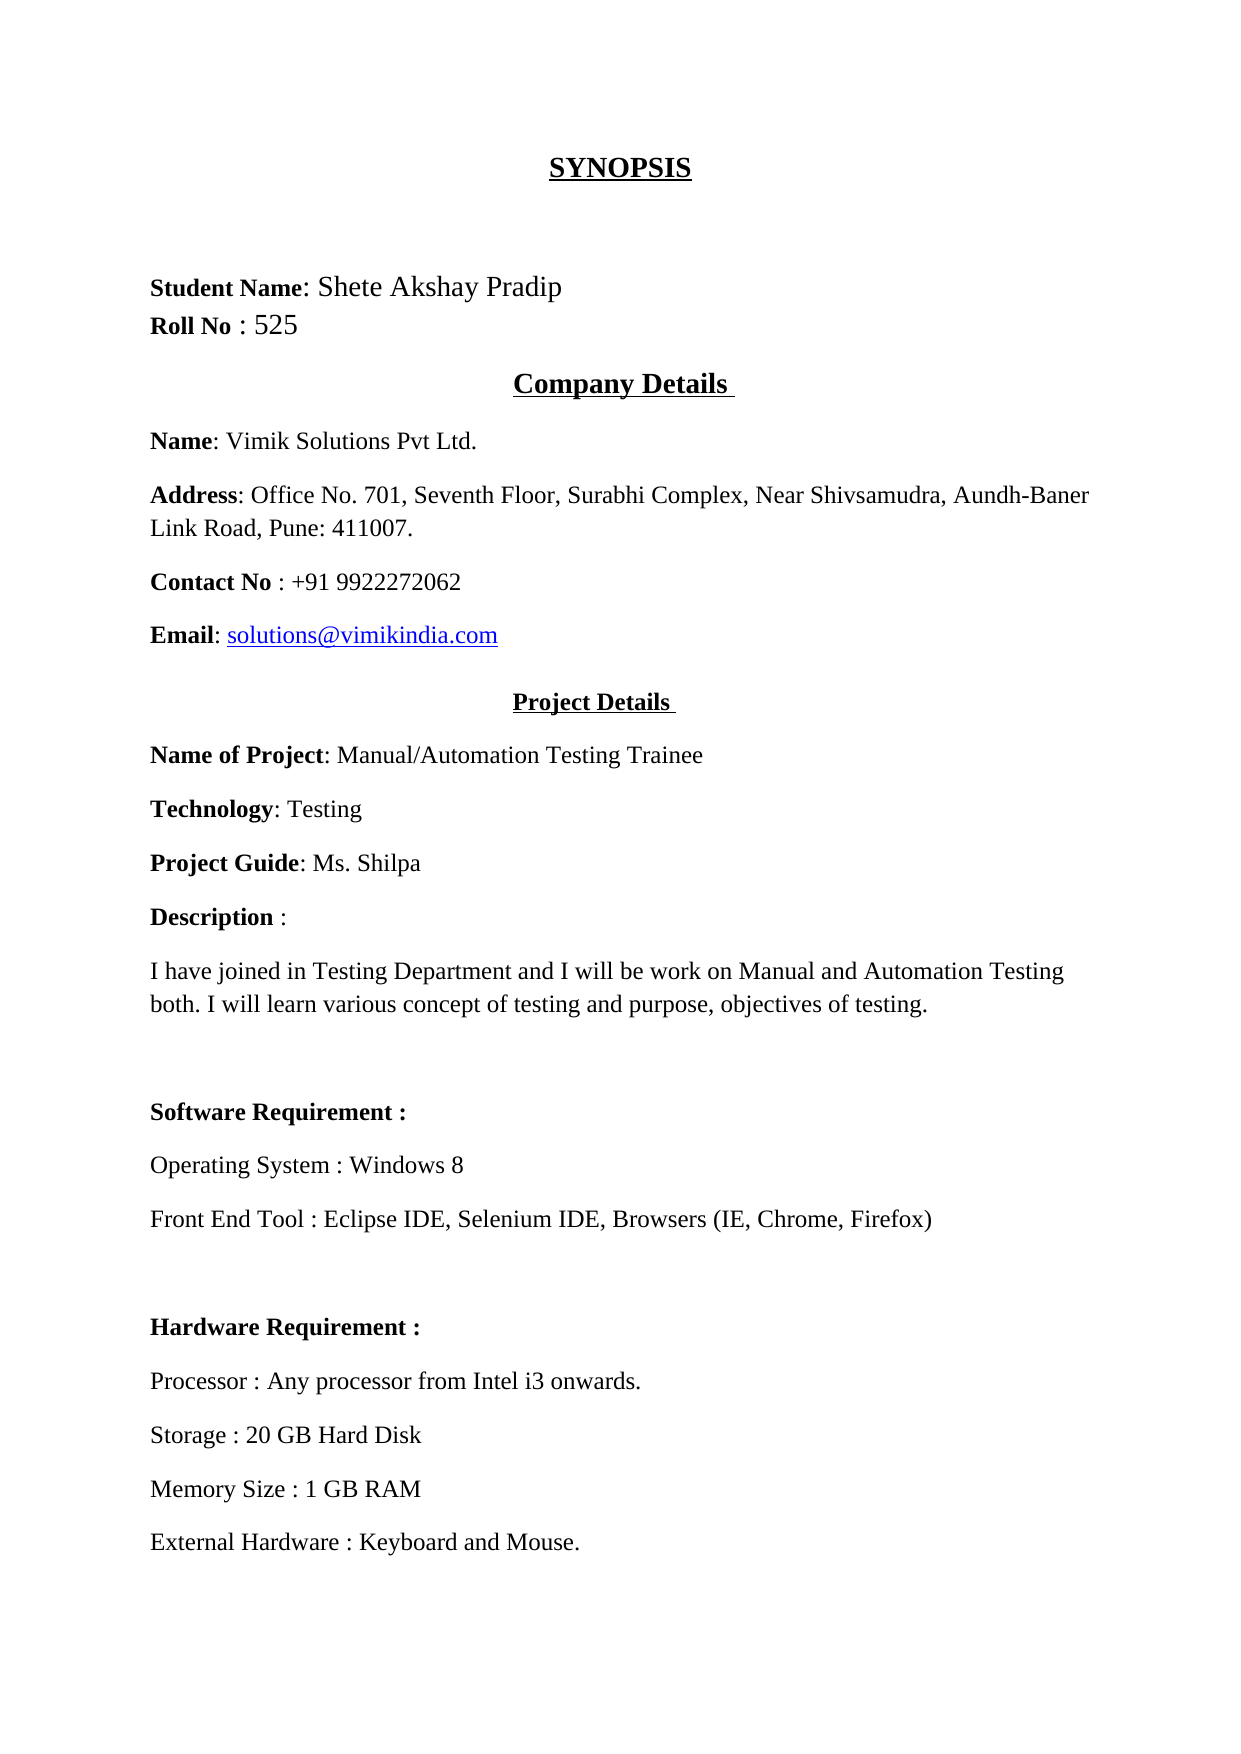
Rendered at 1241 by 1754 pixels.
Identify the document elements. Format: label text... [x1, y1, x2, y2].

text Contact No : +91 9922272062 [150, 567, 1090, 596]
text External Hardware : Keyboard and Mouse. [150, 1527, 1090, 1556]
text Storage : 20 GB Hard Disk [150, 1420, 1090, 1448]
text Software Requirement : [150, 1097, 1090, 1125]
text Processor : Any processor from Intel i3 onwards. [150, 1366, 1090, 1395]
text Name of Project: Manual/Automation Testing Trainee [150, 741, 1090, 769]
text Address: Office No. 701, Seventh Floor, Surabhi Complex, Near Shivsamudra, Aundh-Baner Link Road, Pune: 411007. [150, 480, 1090, 542]
text Email: solutions@vimikindia.com Project Details [150, 621, 1090, 715]
text Operating System : Windows 8 [150, 1151, 1090, 1179]
text Student Name: Shete Akshay Pradip Roll No : 525 [150, 269, 1090, 341]
text Company Details [150, 367, 1090, 400]
text Technology: Testing [150, 794, 1090, 823]
text Name: Vimik Solutions Pvt Ltd. [150, 426, 1090, 455]
text I have joined in Testing Department and I will be work on Manual and Automation Testing both. I will learn various concept of testing and purpose, objectives of testing. [150, 956, 1090, 1018]
text Memory Size : 1 GB RAM [150, 1474, 1090, 1502]
text Front End Tool : Eclipse IDE, Selenium IDE, Browsers (IE, Chrome, Firefox) [150, 1204, 1090, 1233]
text Project Guide: Ms. Shilpa [150, 848, 1090, 877]
text SYNOPSIS [150, 150, 1090, 183]
text Hardware Requirement : [150, 1312, 1090, 1341]
text Description : [150, 902, 1090, 931]
